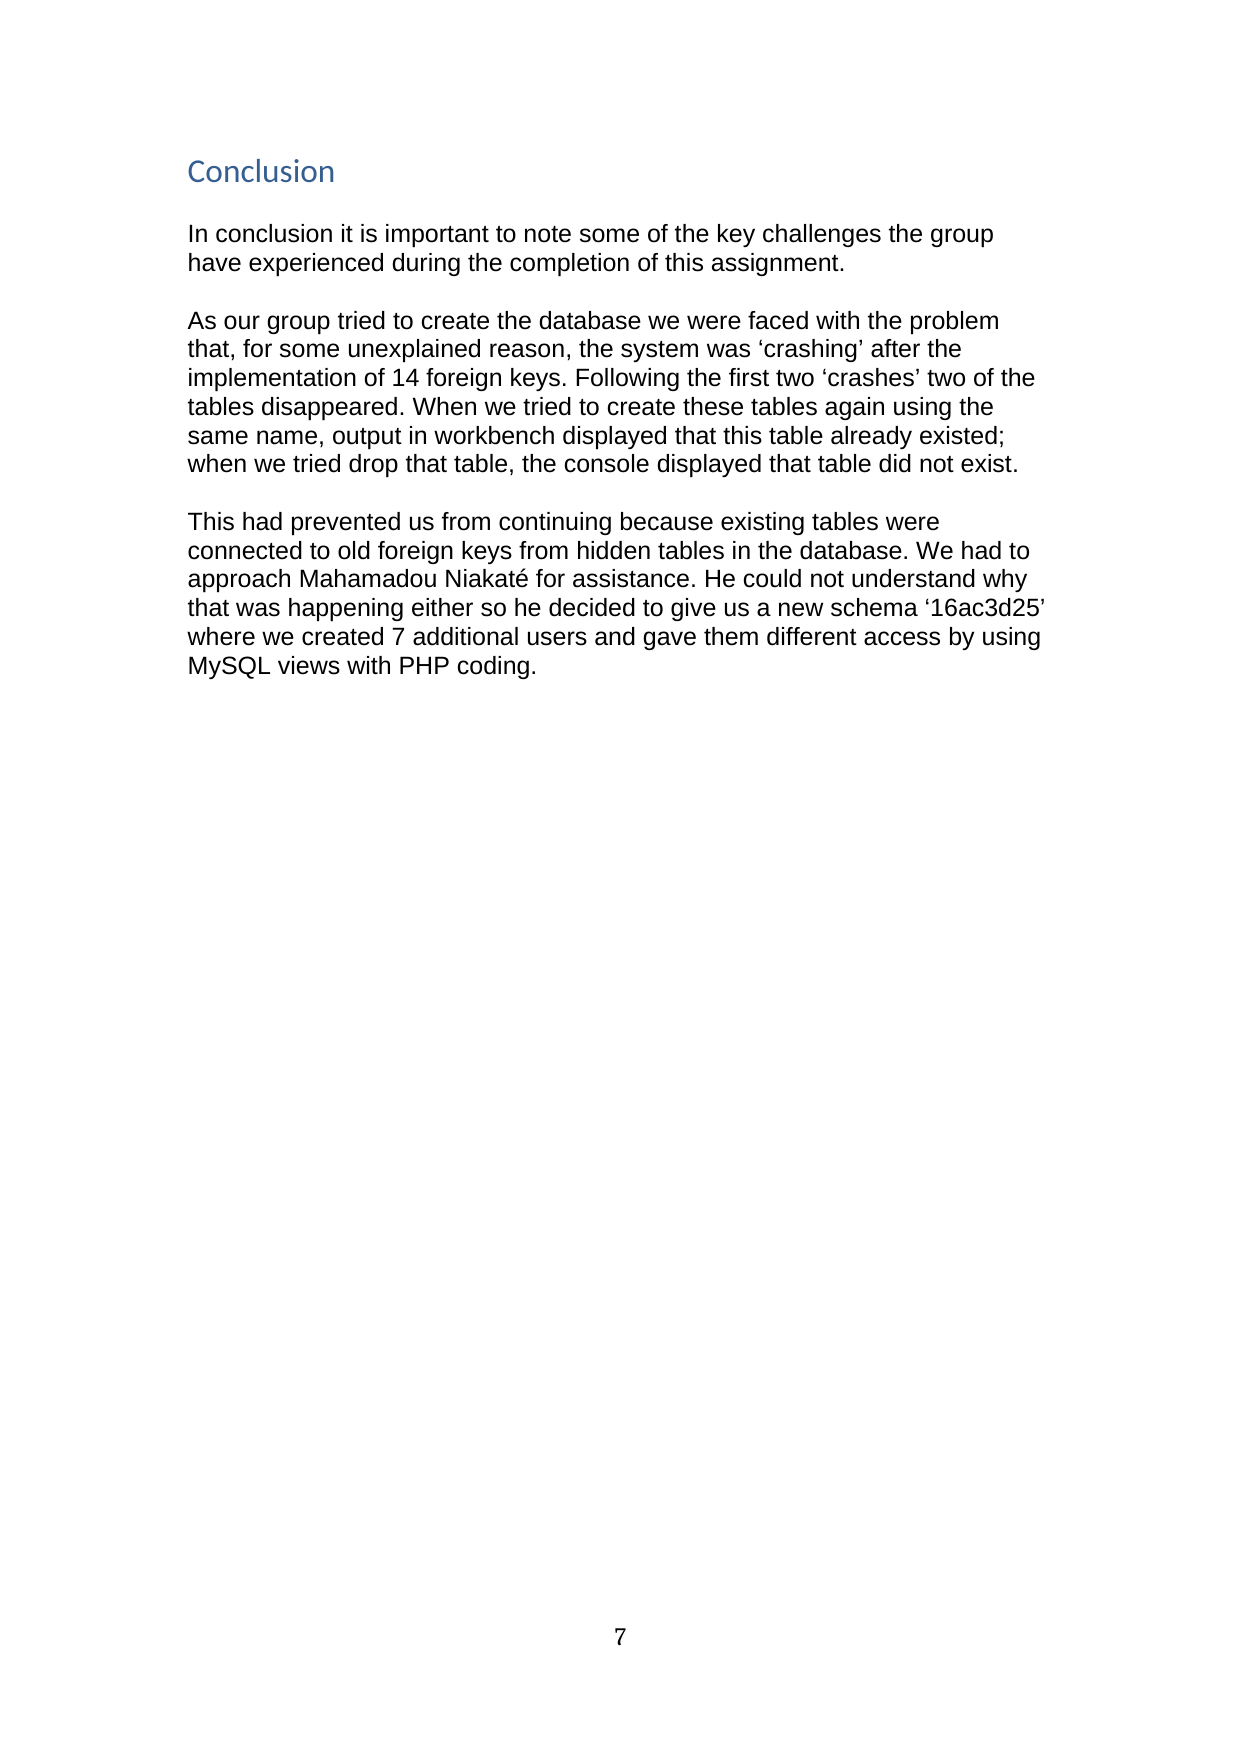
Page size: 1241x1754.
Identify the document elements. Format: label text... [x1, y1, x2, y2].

text This had prevented us from continuing because existing tables were connected to old foreign keys from hidden tables in the database. We had to approach Mahamadou Niakaté for assistance. He could not understand why that was happening either so he decided to give us a new schema ‘16ac3d25’ where we created 7 additional users and gave them different access by using MySQL views with PHP coding. [187, 507, 1053, 679]
text In conclusion it is important to note some of the key challenges the group have experienced during the completion of this assignment. [187, 219, 1053, 277]
text As our group tried to create the database we were faced with the problem that, for some unexplained reason, the system was ‘crashing’ after the implementation of 14 foreign keys. Following the first two ‘crashes’ two of the tables disappeared. When we tried to create these tables again using the same name, output in workbench displayed that this table already existed; when we tried drop that table, the console displayed that table did not exist. [187, 306, 1053, 478]
subtitle Conclusion [187, 150, 1053, 191]
